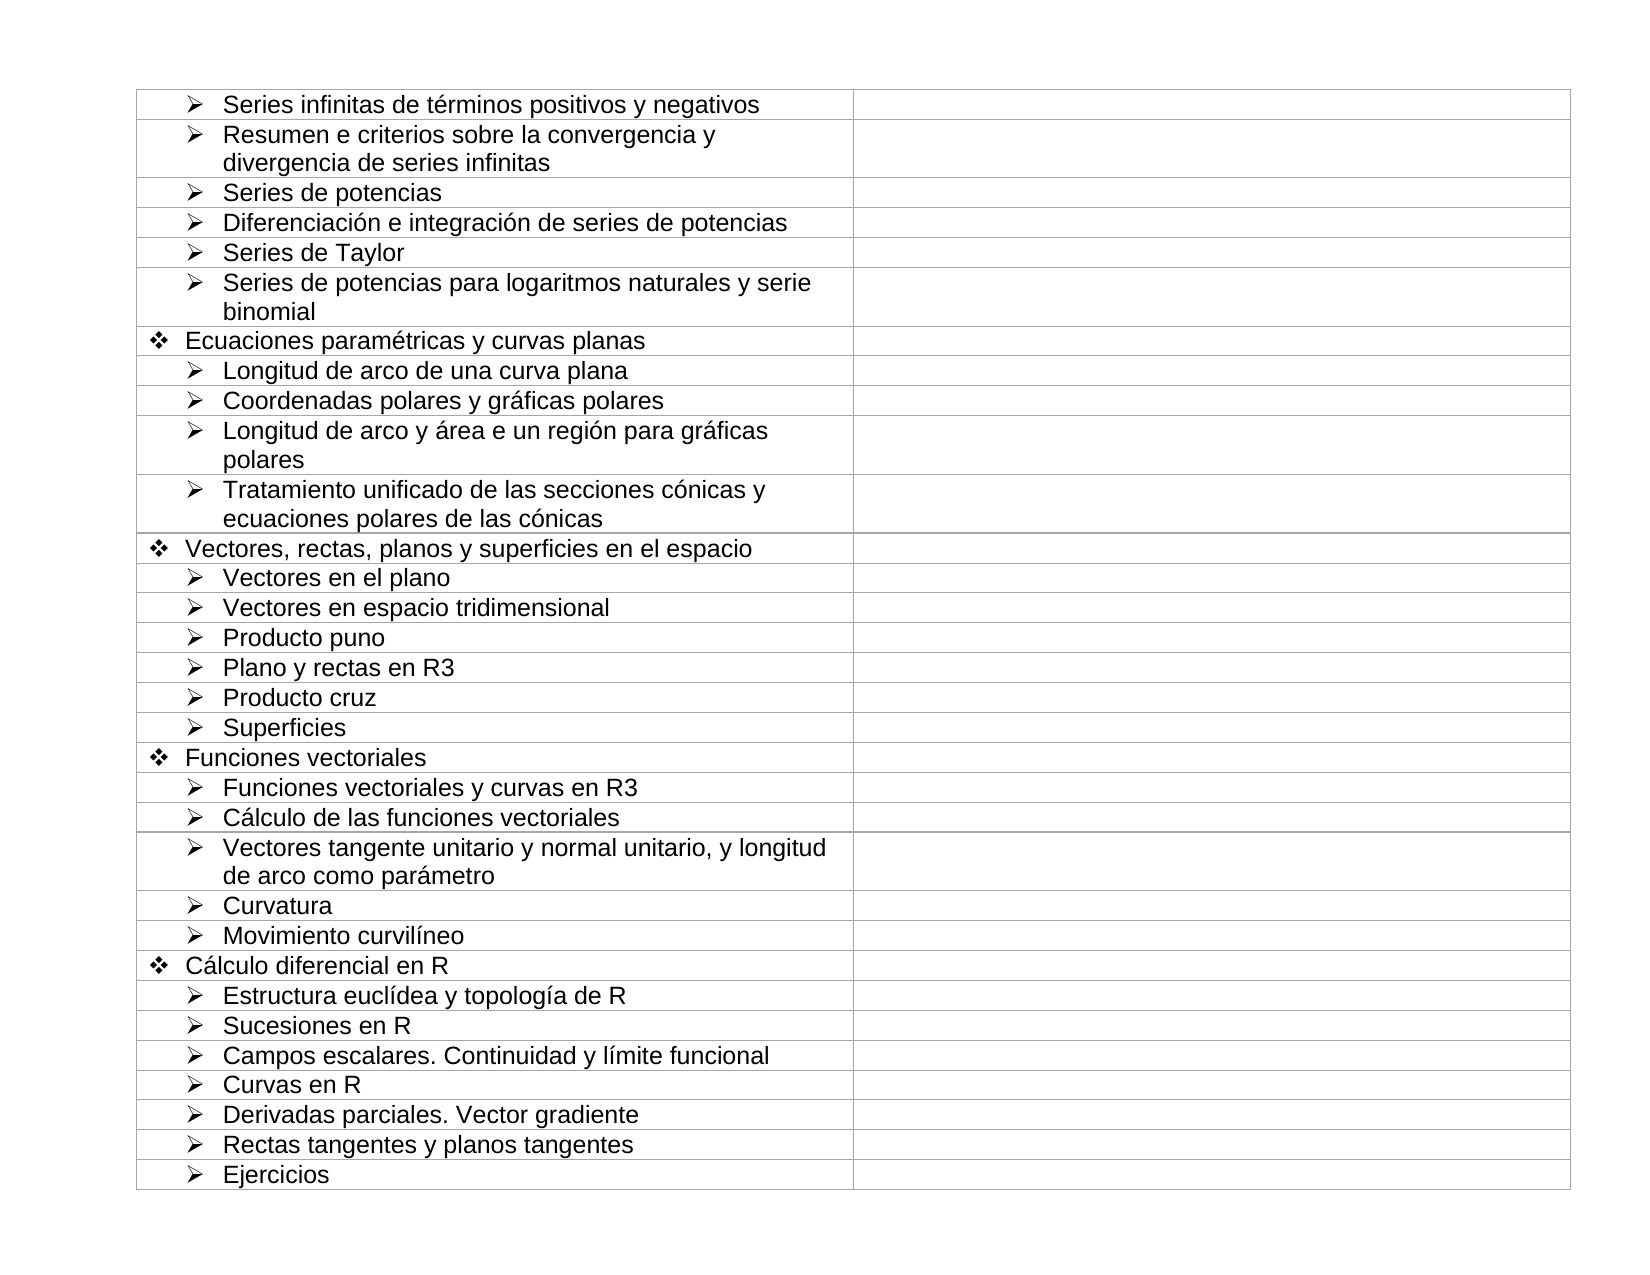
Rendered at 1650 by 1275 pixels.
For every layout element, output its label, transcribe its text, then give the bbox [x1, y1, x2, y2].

table_cell [854, 951, 1570, 980]
table_cell [854, 773, 1570, 802]
table_cell [854, 416, 1570, 474]
table_cell Series de potencias [137, 178, 853, 207]
table_cell Curvas en R [137, 1071, 853, 1099]
table_cell [854, 90, 1570, 118]
table_cell Vectores en el plano [137, 564, 853, 592]
table_cell [854, 208, 1570, 237]
table_cell Coordenadas polares y gráficas polares [137, 386, 853, 415]
table_cell Estructura euclídea y topología de R [137, 981, 853, 1010]
table_cell [854, 683, 1570, 712]
table_cell Cálculo de las funciones vectoriales [137, 803, 853, 831]
table_cell Series de Taylor [137, 238, 853, 267]
table_cell [854, 1041, 1570, 1069]
table_cell [854, 534, 1570, 562]
table_cell [854, 1160, 1570, 1189]
table_cell Campos escalares. Continuidad y límite funcional [137, 1041, 853, 1069]
table_cell Longitud de arco y área e un región para gráficas polares [137, 416, 853, 474]
table_cell Resumen e criterios sobre la convergencia y divergencia de series infinitas [137, 120, 853, 177]
table_cell Vectores, rectas, planos y superficies en el espacio [137, 534, 853, 562]
table_cell [854, 713, 1570, 742]
table_cell Tratamiento unificado de las secciones cónicas y ecuaciones polares de las cónicas [137, 475, 853, 532]
table_cell Sucesiones en R [137, 1011, 853, 1039]
table_cell [854, 1100, 1570, 1129]
table_cell Funciones vectoriales [137, 743, 853, 772]
table_cell Series de potencias para logaritmos naturales y serie binomial [137, 268, 853, 326]
table_cell Ecuaciones paramétricas y curvas planas [137, 327, 853, 355]
table_cell Funciones vectoriales y curvas en R3 [137, 773, 853, 802]
table_cell Superficies [137, 713, 853, 742]
table_cell [854, 833, 1570, 890]
table_cell Producto puno [137, 623, 853, 652]
table_cell Movimiento curvilíneo [137, 921, 853, 950]
table_cell Longitud de arco de una curva plana [137, 356, 853, 385]
table_cell Diferenciación e integración de series de potencias [137, 208, 853, 237]
table_cell [854, 178, 1570, 207]
table_cell [854, 743, 1570, 772]
table_cell Curvatura [137, 891, 853, 920]
table_cell [854, 623, 1570, 652]
table_cell Plano y rectas en R3 [137, 653, 853, 682]
table_cell [854, 268, 1570, 326]
table_cell Rectas tangentes y planos tangentes [137, 1130, 853, 1159]
table_cell [854, 475, 1570, 532]
table_cell Series infinitas de términos positivos y negativos [137, 90, 853, 118]
table_cell [854, 1071, 1570, 1099]
table_cell [854, 803, 1570, 831]
table_cell Ejercicios [137, 1160, 853, 1189]
table_cell Producto cruz [137, 683, 853, 712]
table_cell Cálculo diferencial en R [137, 951, 853, 980]
table_cell [854, 593, 1570, 622]
table_cell Vectores tangente unitario y normal unitario, y longitud de arco como parámetro [137, 833, 853, 890]
table_cell [854, 356, 1570, 385]
table_cell [854, 120, 1570, 177]
table_cell [854, 981, 1570, 1010]
table_cell [854, 238, 1570, 267]
table_cell [854, 1011, 1570, 1039]
table_cell [854, 1130, 1570, 1159]
table_cell [854, 386, 1570, 415]
table_cell [854, 653, 1570, 682]
table_cell Vectores en espacio tridimensional [137, 593, 853, 622]
table_cell [854, 891, 1570, 920]
table_cell [854, 327, 1570, 355]
table_cell [854, 564, 1570, 592]
table_cell [854, 921, 1570, 950]
table_cell Derivadas parciales. Vector gradiente [137, 1100, 853, 1129]
